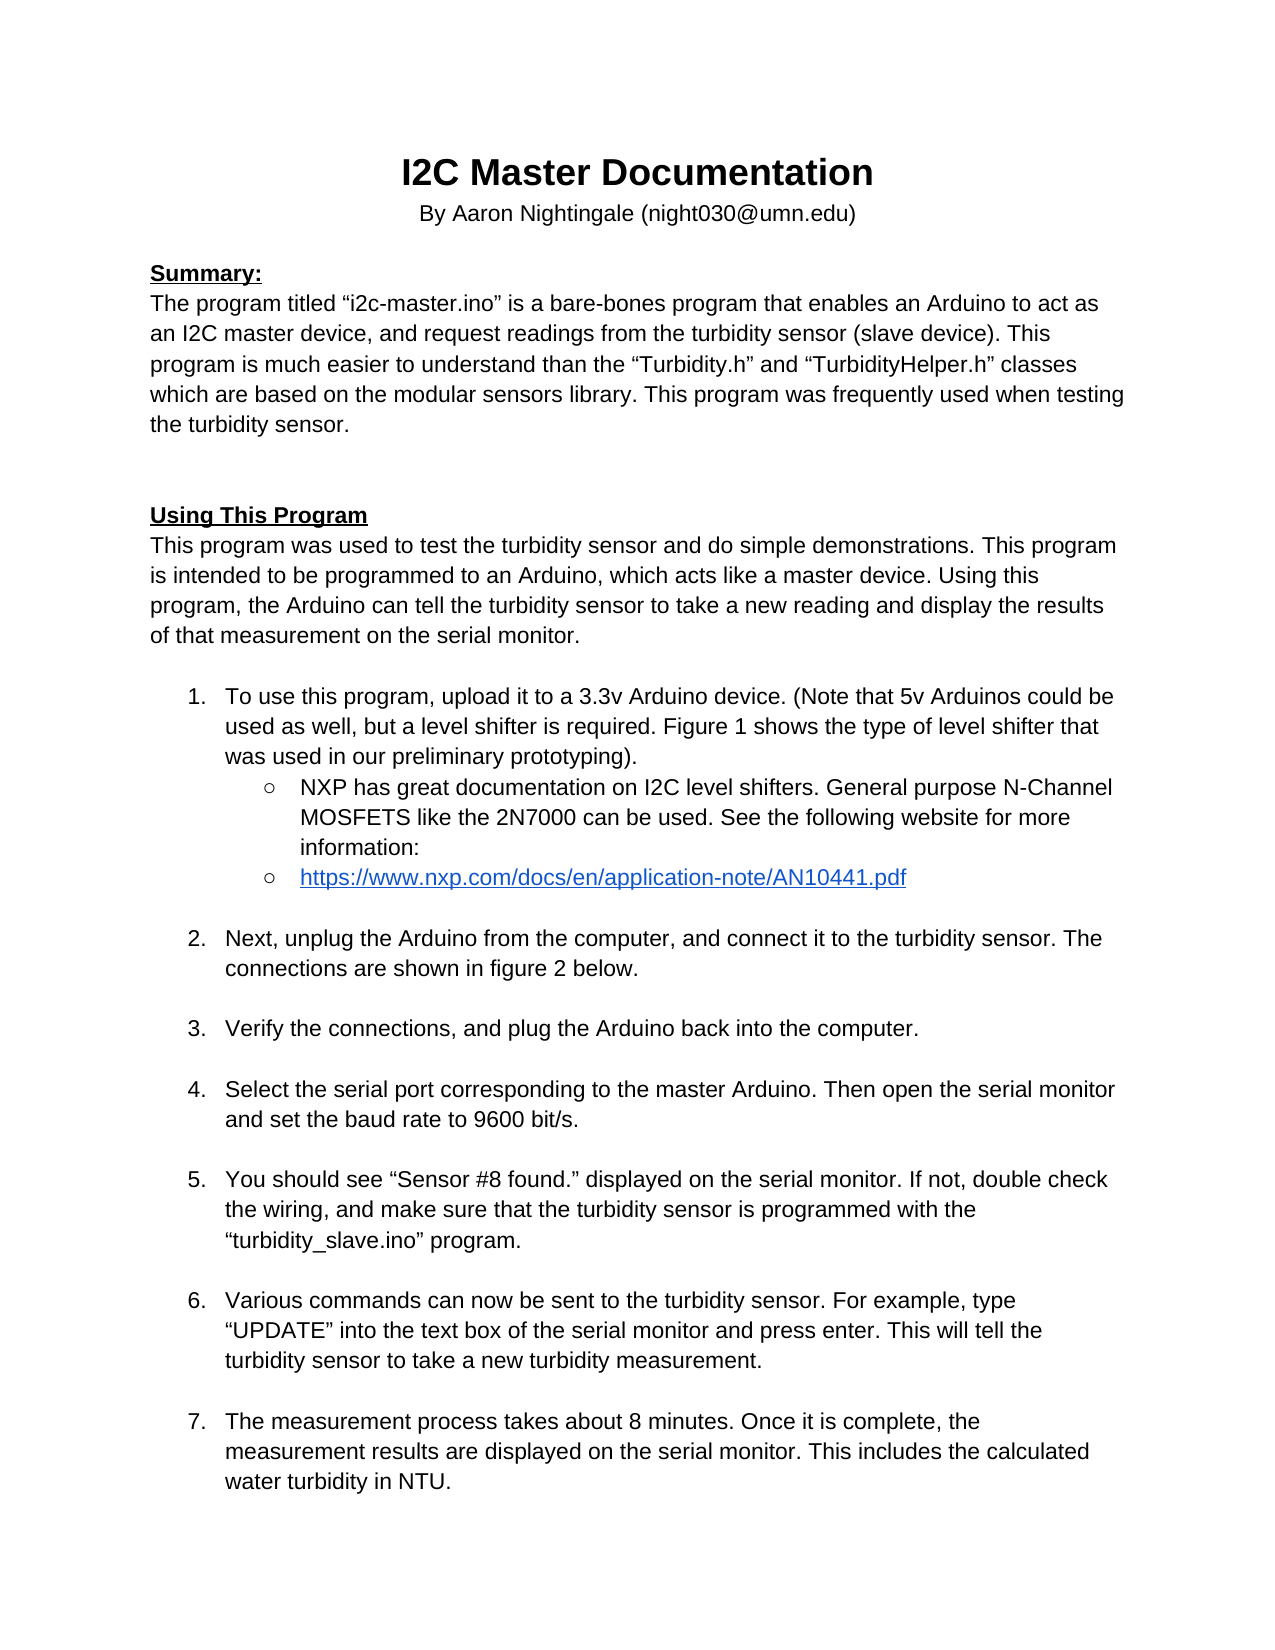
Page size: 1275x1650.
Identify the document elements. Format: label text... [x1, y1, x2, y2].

text Using This Program [150, 502, 1125, 528]
list The measurement process takes about 8 minutes. Once it is complete, the measurement results are displayed on the serial monitor. This includes the calculated water turbidity in NTU. [187, 1408, 1125, 1495]
list Next, unplug the Arduino from the computer, and connect it to the turbidity sensor. The connections are shown in figure 2 below. [187, 924, 1125, 981]
text By Aaron Nightingale (night030@umn.edu) [150, 199, 1125, 226]
list NXP has great documentation on I2C level shifters. General purpose N-Channel MOSFETS like the 2N7000 can be used. See the following website for more information: [262, 773, 1125, 860]
list To use this program, upload it to a 3.3v Arduino device. (Note that 5v Arduinos could be used as well, but a level shifter is required. Figure 1 shows the type of level shifter that was used in our preliminary prototyping). [187, 683, 1125, 770]
list Select the serial port corresponding to the master Arduino. Then open the serial monitor and set the baud rate to 9600 bit/s. [187, 1076, 1125, 1132]
list Various commands can now be sent to the turbidity sensor. For example, type “UPDATE” into the text box of the serial monitor and press enter. This will tell the turbidity sensor to take a new turbidity measurement. [187, 1287, 1125, 1374]
text This program was used to test the turbidity sensor and do simple demonstrations. This program is intended to be programmed to an Arduino, which acts like a master device. Using this program, the Arduino can tell the turbidity sensor to take a new reading and display the results of that measurement on the serial monitor. [150, 532, 1125, 649]
list https://www.nxp.com/docs/en/application-note/AN10441.pdf [262, 864, 1125, 891]
list Verify the connections, and plug the Arduino back into the computer. [187, 1015, 1125, 1042]
text I2C Master Documentation [150, 150, 1125, 193]
text The program titled “i2c-master.ino” is a bare-bones program that enables an Arduino to act as an I2C master device, and request readings from the turbidity sensor (slave device). This program is much easier to understand than the “Turbidity.h” and “TurbidityHelper.h” classes which are based on the modular sensors library. This program was frequently used when testing the turbidity sensor. [150, 290, 1125, 437]
text Summary: [150, 260, 1125, 286]
list You should see “Sensor #8 found.” displayed on the serial monitor. If not, double check the wiring, and make sure that the turbidity sensor is programmed with the “turbidity_slave.ino” program. [187, 1166, 1125, 1253]
